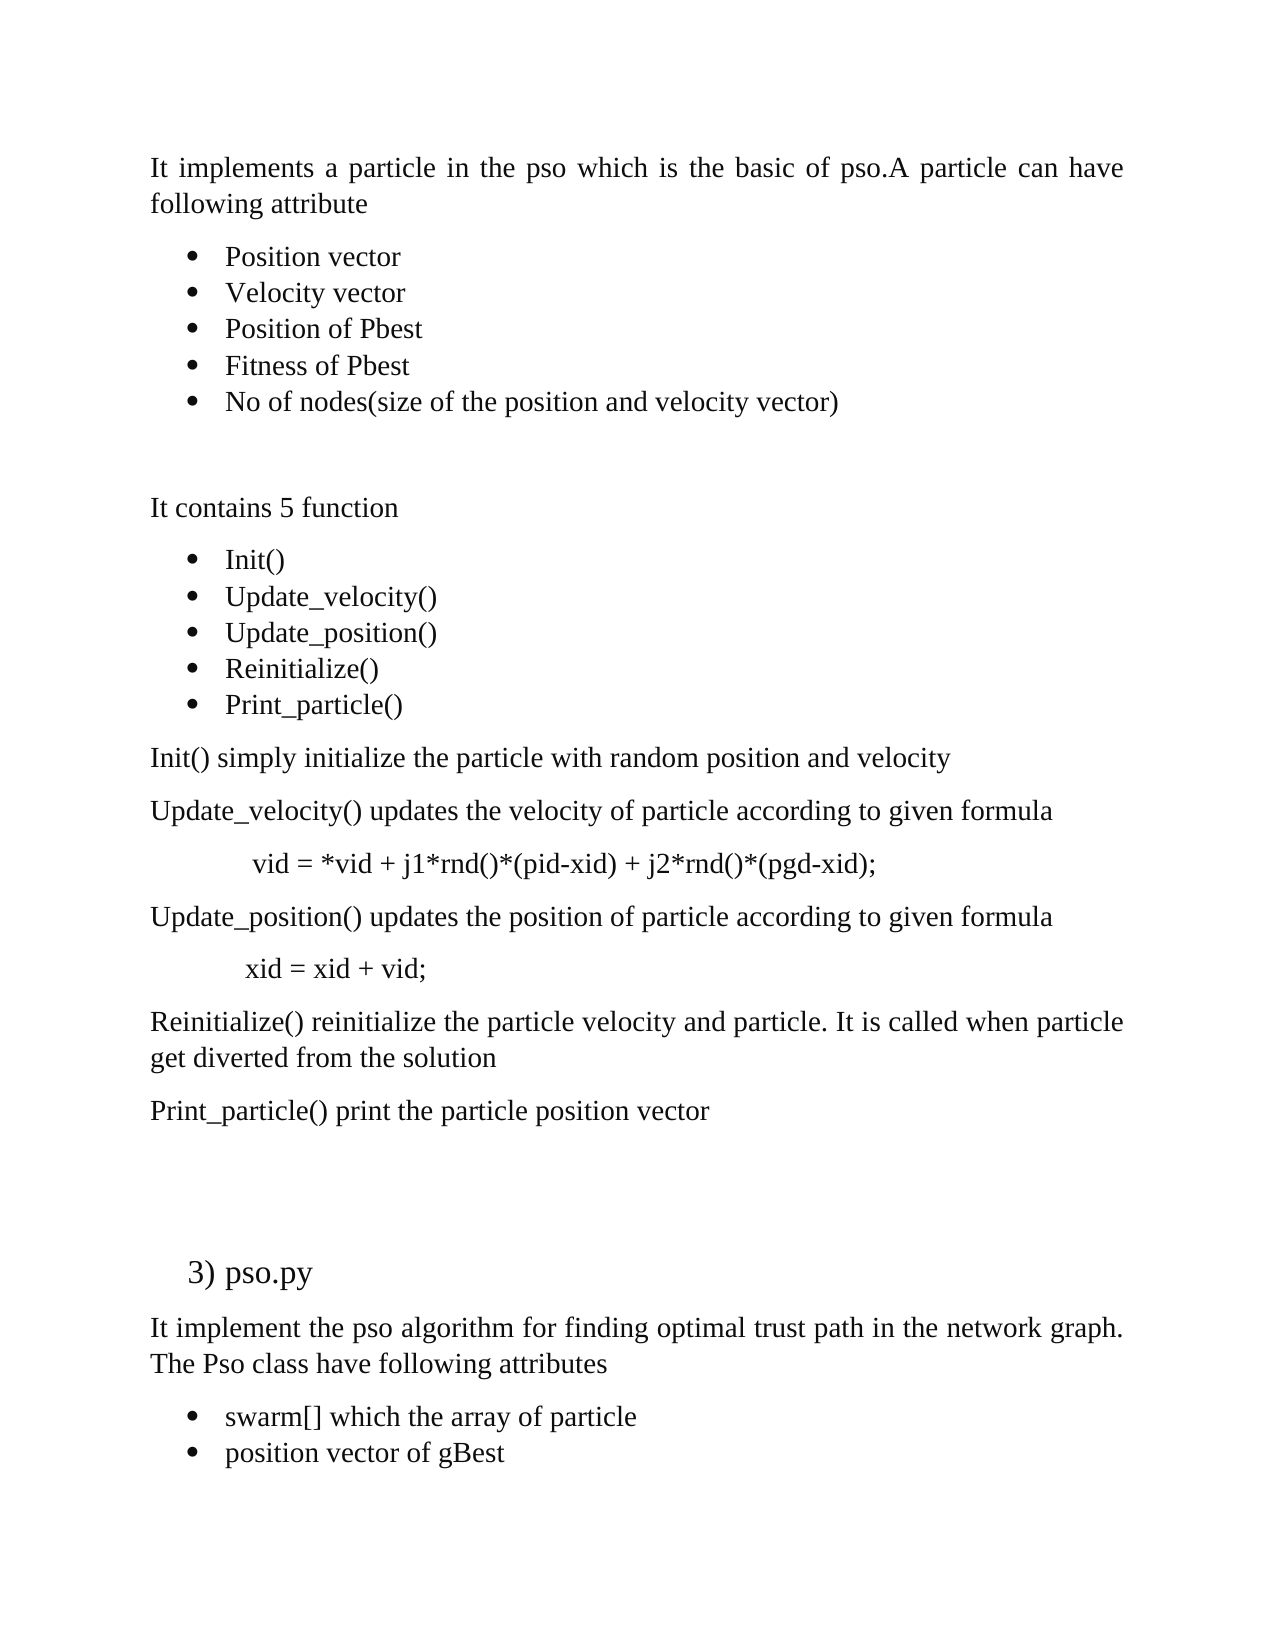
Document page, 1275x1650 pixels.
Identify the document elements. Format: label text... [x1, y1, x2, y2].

list Velocity vector [187, 275, 1125, 309]
list position vector of gBest [187, 1435, 1125, 1469]
list swarm[] which the array of particle [187, 1399, 1125, 1432]
list Update_position() [187, 615, 1125, 649]
list Position vector [187, 239, 1125, 273]
list Position of Pbest [187, 311, 1125, 345]
list Update_velocity() [187, 579, 1125, 612]
text Print_particle() print the particle position vector [150, 1093, 1125, 1127]
list Reinitialize() [187, 651, 1125, 685]
text It implements a particle in the pso which is the basic of pso.A particle can have following attribute [150, 150, 1125, 220]
list Fitness of Pbest [187, 348, 1125, 381]
text xid = xid + vid; [150, 952, 1125, 985]
text Update_position() updates the position of particle according to given formula [150, 899, 1125, 932]
text It implement the pso algorithm for finding optimal trust path in the network graph. The Pso class have following attributes [150, 1310, 1125, 1379]
text It contains 5 function [150, 490, 1125, 523]
list Print_particle() [187, 687, 1125, 721]
list Init() [187, 542, 1125, 576]
text vid = *vid + j1*rnd()*(pid-xid) + j2*rnd()*(pgd-xid); [150, 846, 1125, 879]
list No of nodes(size of the position and velocity vector) [187, 384, 1125, 418]
list pso.py [187, 1252, 1125, 1290]
text Update_velocity() updates the velocity of particle according to given formula [150, 793, 1125, 827]
text Reinitialize() reinitialize the particle velocity and particle. It is called when particle get diverted from the solution [150, 1004, 1125, 1074]
text Init() simply initialize the particle with random position and velocity [150, 740, 1125, 774]
